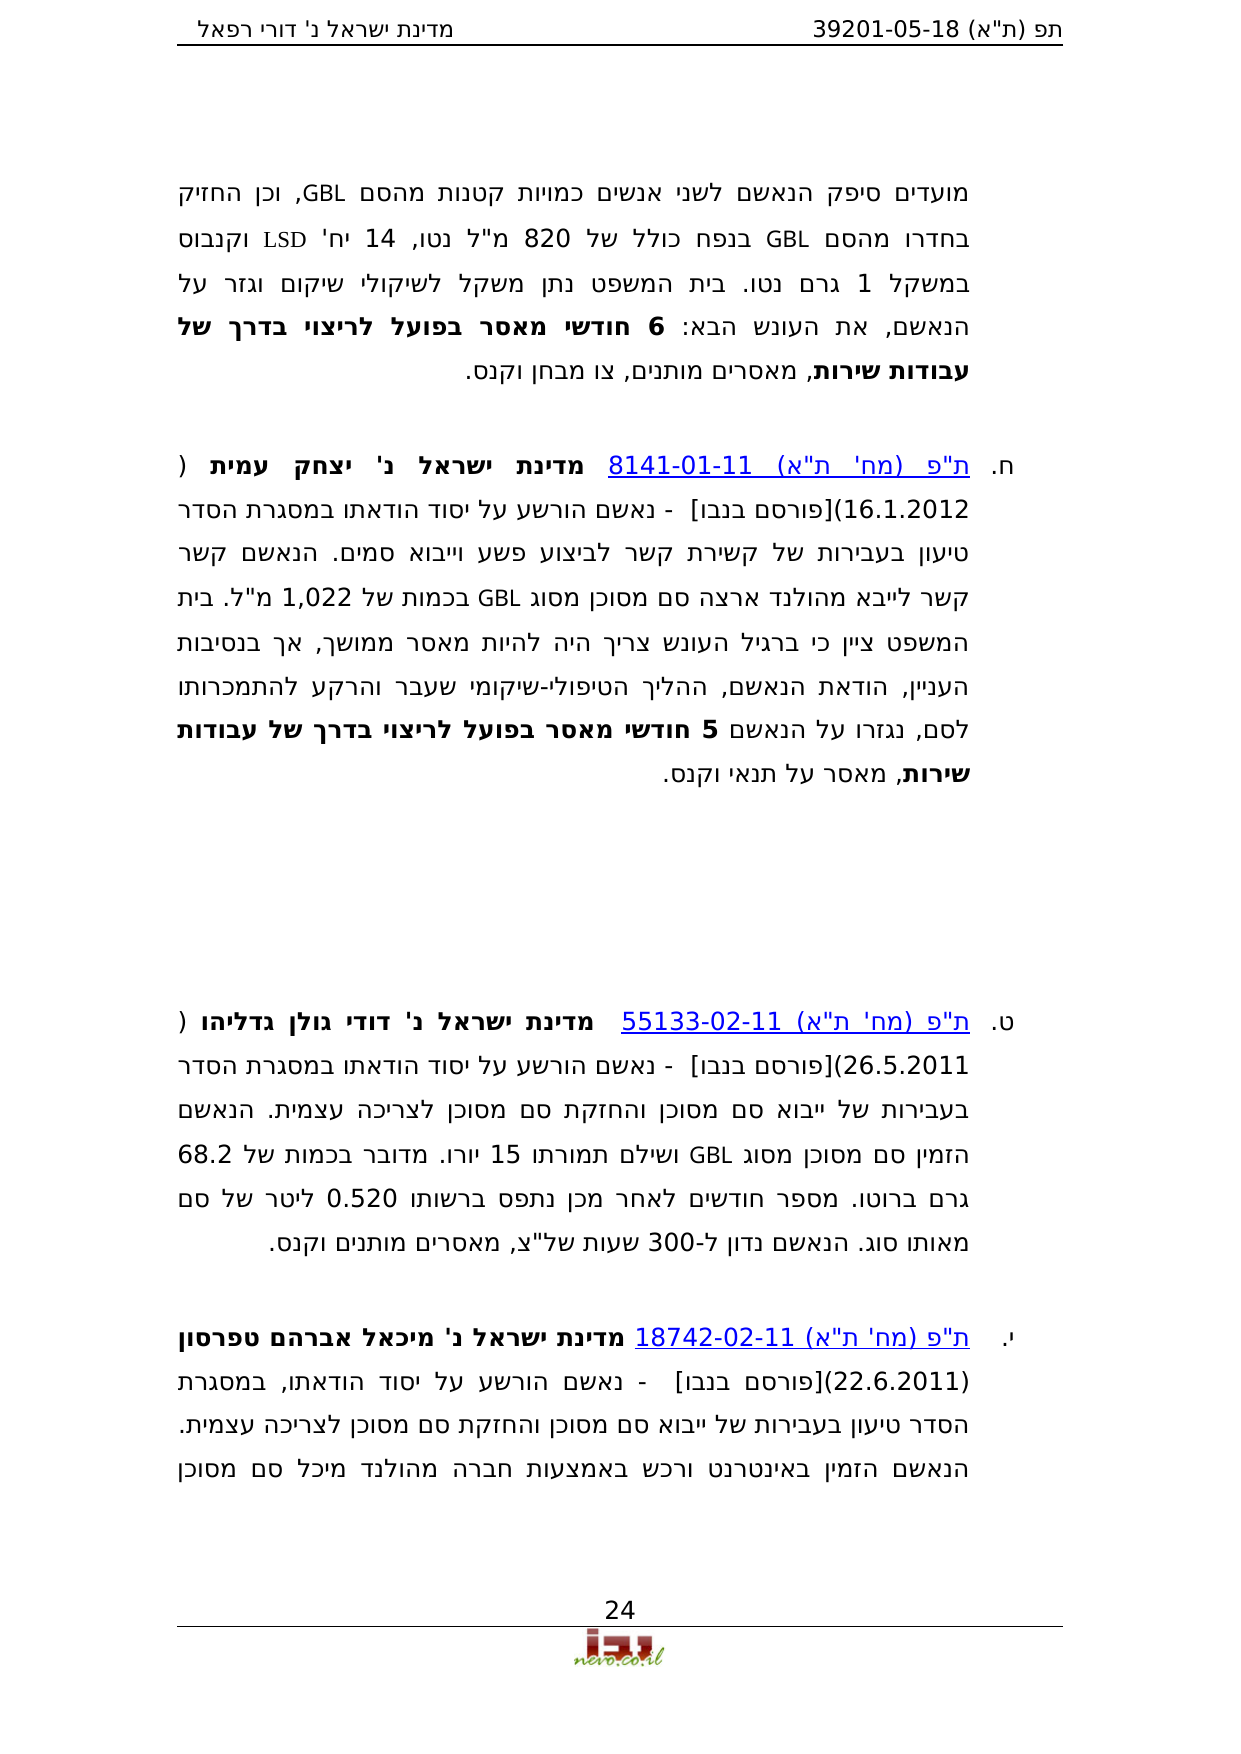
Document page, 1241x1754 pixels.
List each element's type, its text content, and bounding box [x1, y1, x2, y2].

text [177, 1323, 1063, 1483]
picture [574, 1628, 666, 1667]
text ט. ת"פ (מח' ת"א) 55133-02-11 מדינת ישראל נ' דודי גולן גדליהו (26.5.2011)[פורסם בנבו] - נאשם הורשע על יסוד הודאתו במסגרת הסדר בעבירות של ייבוא סם מסוכן והחזקת סם מסוכן לצריכה עצמית. הנאשם הזמין סם מסוכן מסוג GBL ושילם תמורתו 15 יורו. מדובר בכמות של 68.2 גרם ברוטו. מספר חודשים לאחר מכן נתפס ברשותו 0.520 ליטר של סם מאותו סוג. הנאשם נדון ל-300 שעות של"צ, מאסרים מותנים וקנס. [177, 1007, 1063, 1257]
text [177, 177, 1063, 386]
text ח. ת"פ (מח' ת"א) 8141-01-11 מדינת ישראל נ' יצחק עמית (16.1.2012)[פורסם בנבו] - נאשם הורשע על יסוד הודאתו במסגרת הסדר טיעון בעבירות של קשירת קשר לביצוע פשע וייבוא סמים. הנאשם קשר קשר לייבא מהולנד ארצה סם מסוכן מסוג GBL בכמות של 1,022 מ"ל. בית המשפט ציין כי ברגיל העונש צריך היה להיות מאסר ממושך, אך בנסיבות העניין, הודאת הנאשם, ההליך הטיפולי-שיקומי שעבר והרקע להתמכרותו לסם, נגזרו על הנאשם 5 חודשי מאסר בפועל לריצוי בדרך של עבודות שירות, מאסר על תנאי וקנס. [177, 451, 1063, 789]
